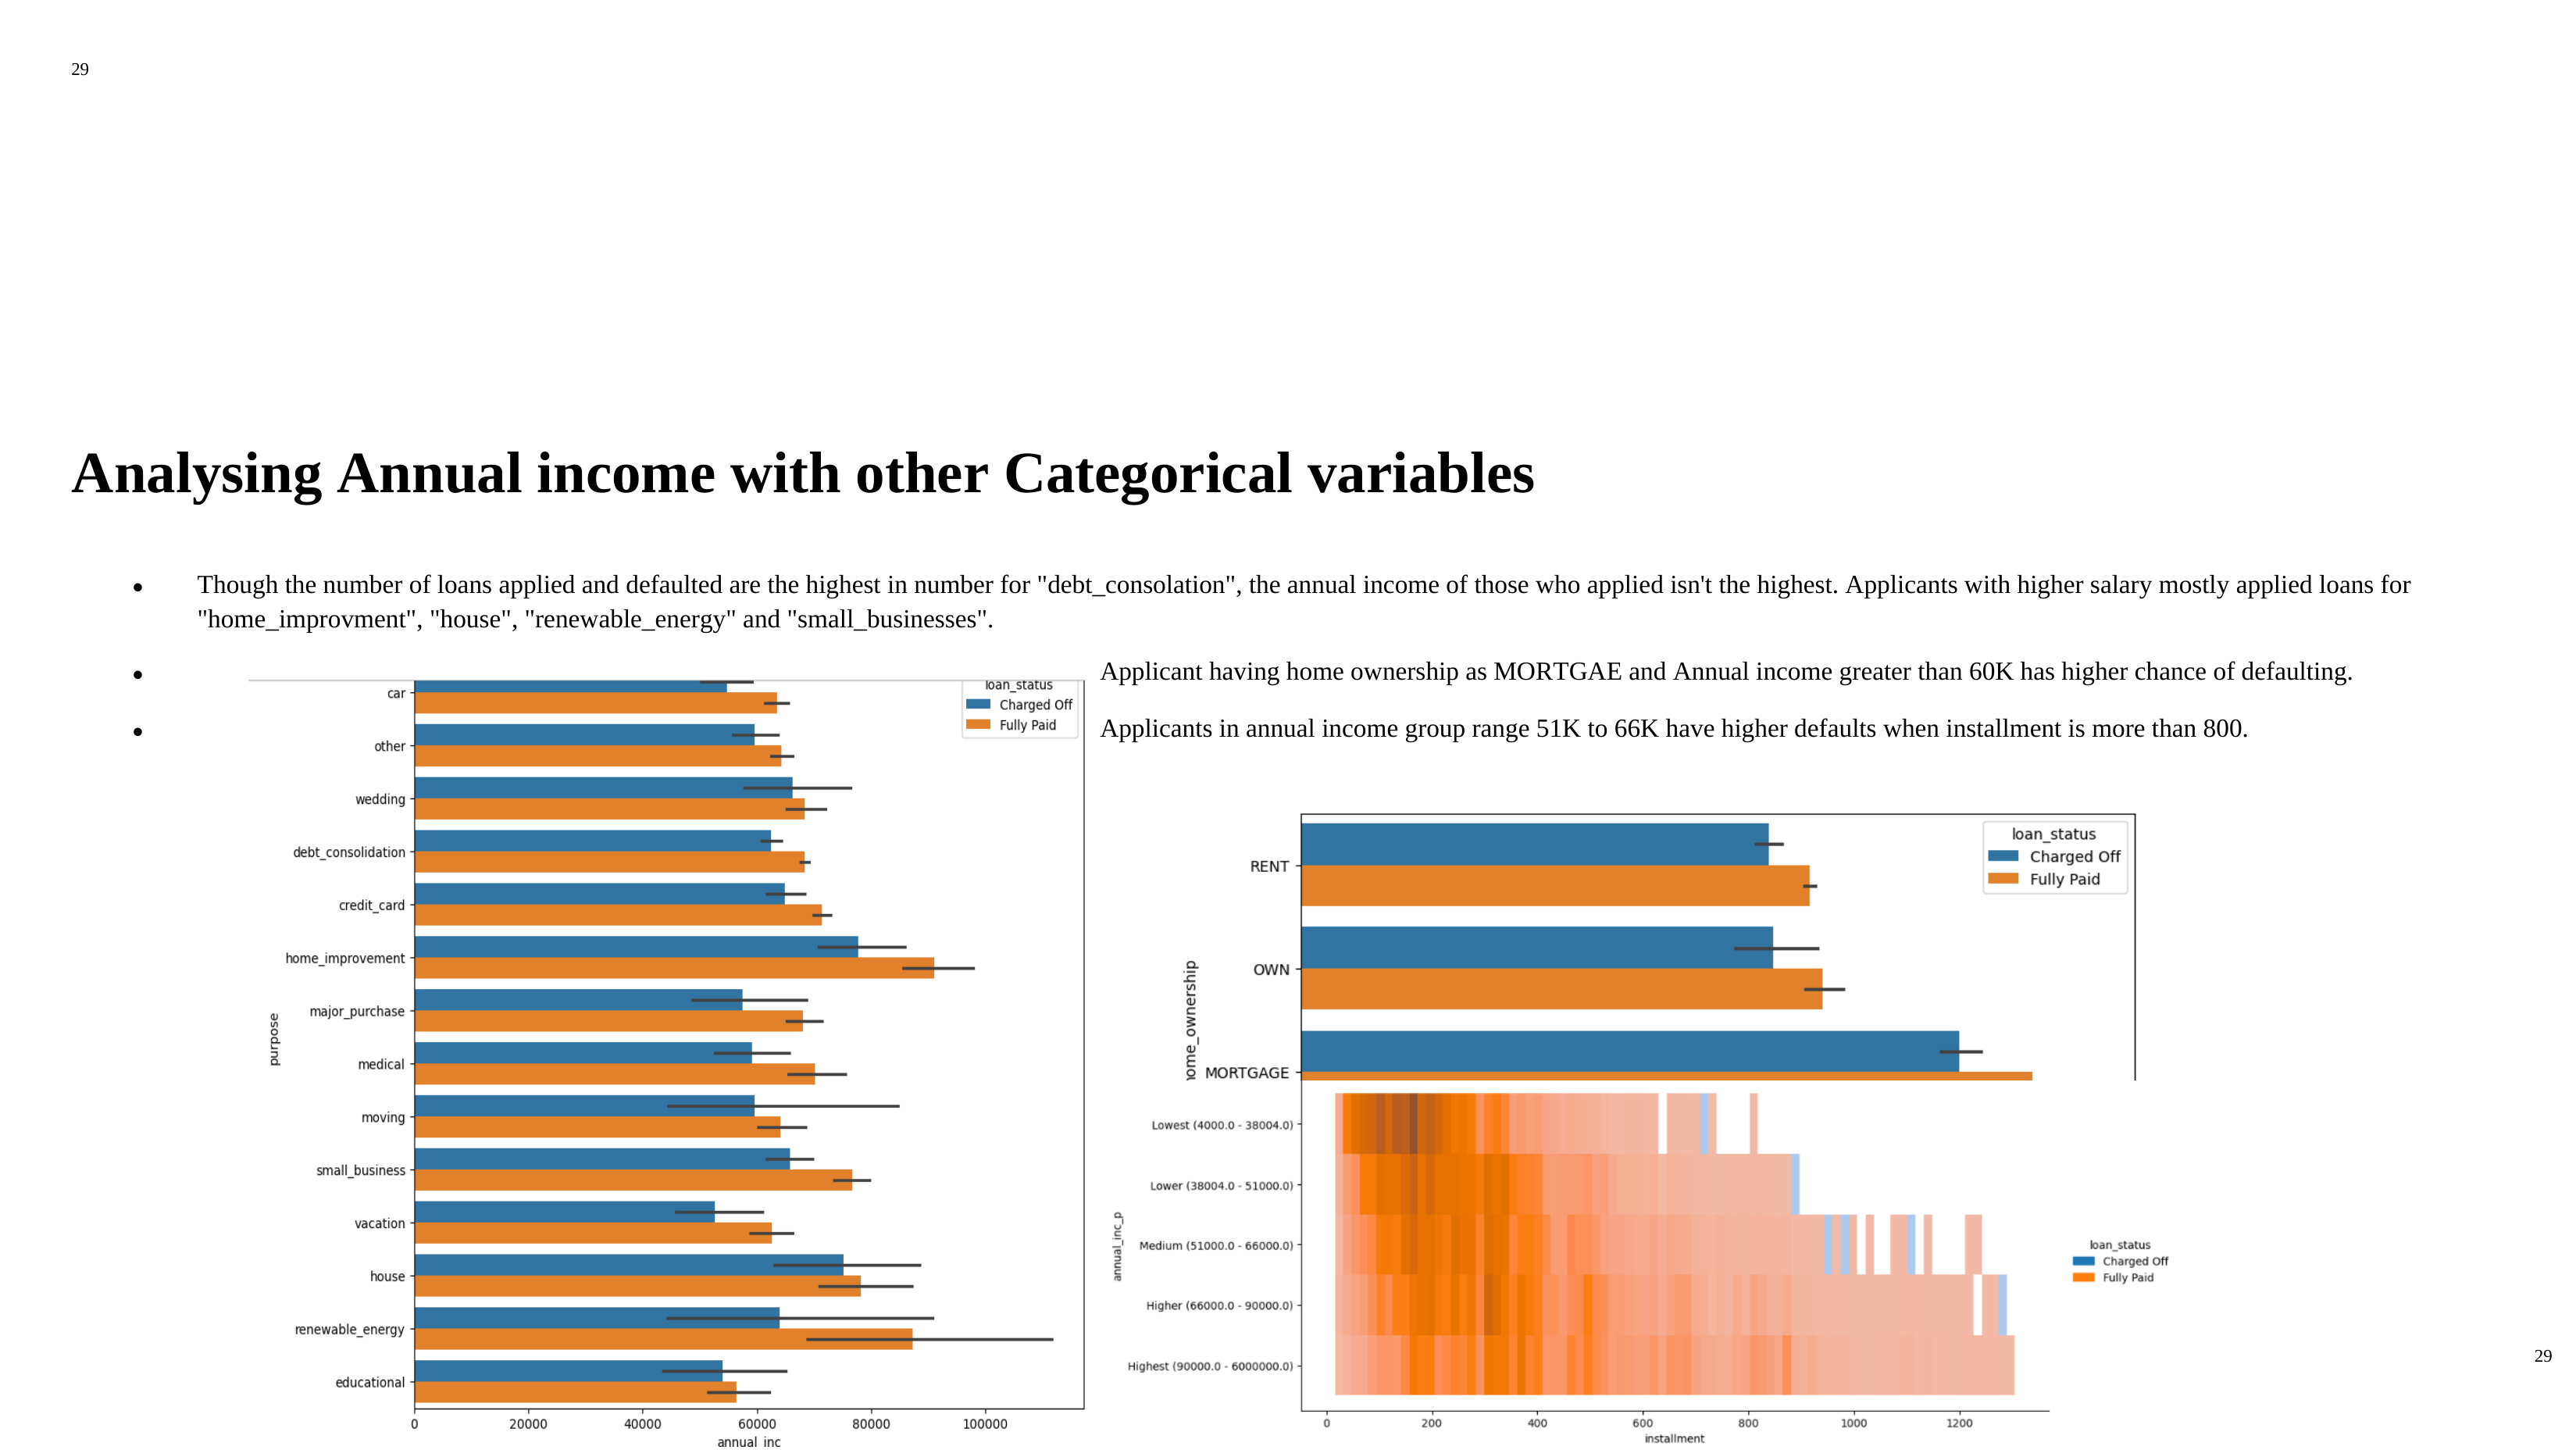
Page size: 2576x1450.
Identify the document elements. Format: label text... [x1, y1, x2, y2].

picture [1100, 798, 2169, 1447]
text Analysing Annual income with other Categorical variables [72, 438, 2552, 505]
picture [248, 675, 1085, 1447]
list Applicants in annual income group range 51K to 66K have higher defaults when installment is more than 800. [133, 691, 248, 748]
list Applicants in annual income group range 51K to 66K have higher defaults when installment is more than 800. [1085, 691, 2552, 748]
list Though the number of loans applied and defaulted are the highest in number for "debt_consolation", the annual income of those who applied isn't the highest. Applicants with higher salary mostly applied loans for "home_improvment", "house", "renewable_energy" and "small_businesses". [133, 546, 2552, 634]
list Applicant having home ownership as MORTGAE and Annual income greater than 60K has higher chance of defaulting. [133, 634, 2552, 691]
